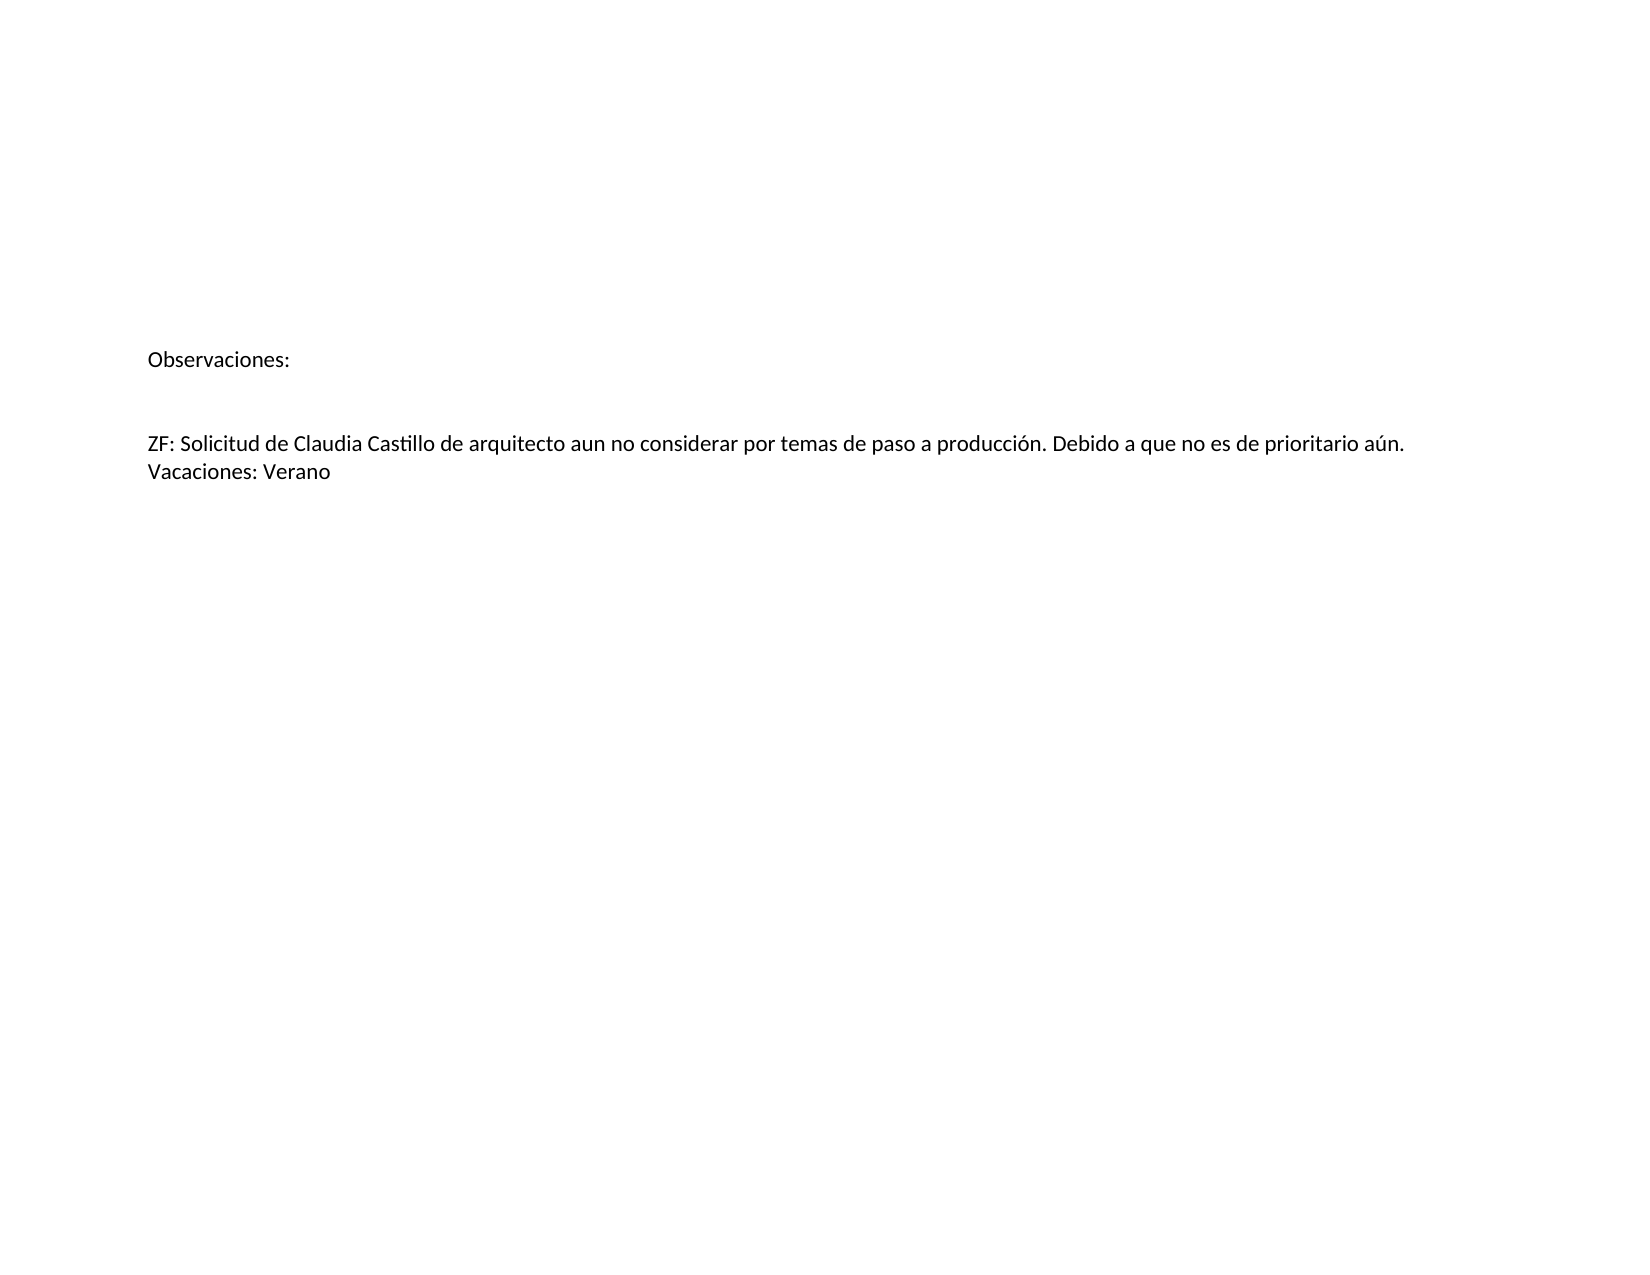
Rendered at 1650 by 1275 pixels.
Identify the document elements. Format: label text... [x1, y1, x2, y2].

text Observaciones: [148, 345, 1502, 373]
text ZF: Solicitud de Claudia Castillo de arquitecto aun no considerar por temas de paso a producción. Debido a que no es de prioritario aún. [148, 429, 1502, 457]
text Vacaciones: Verano [148, 457, 1502, 485]
